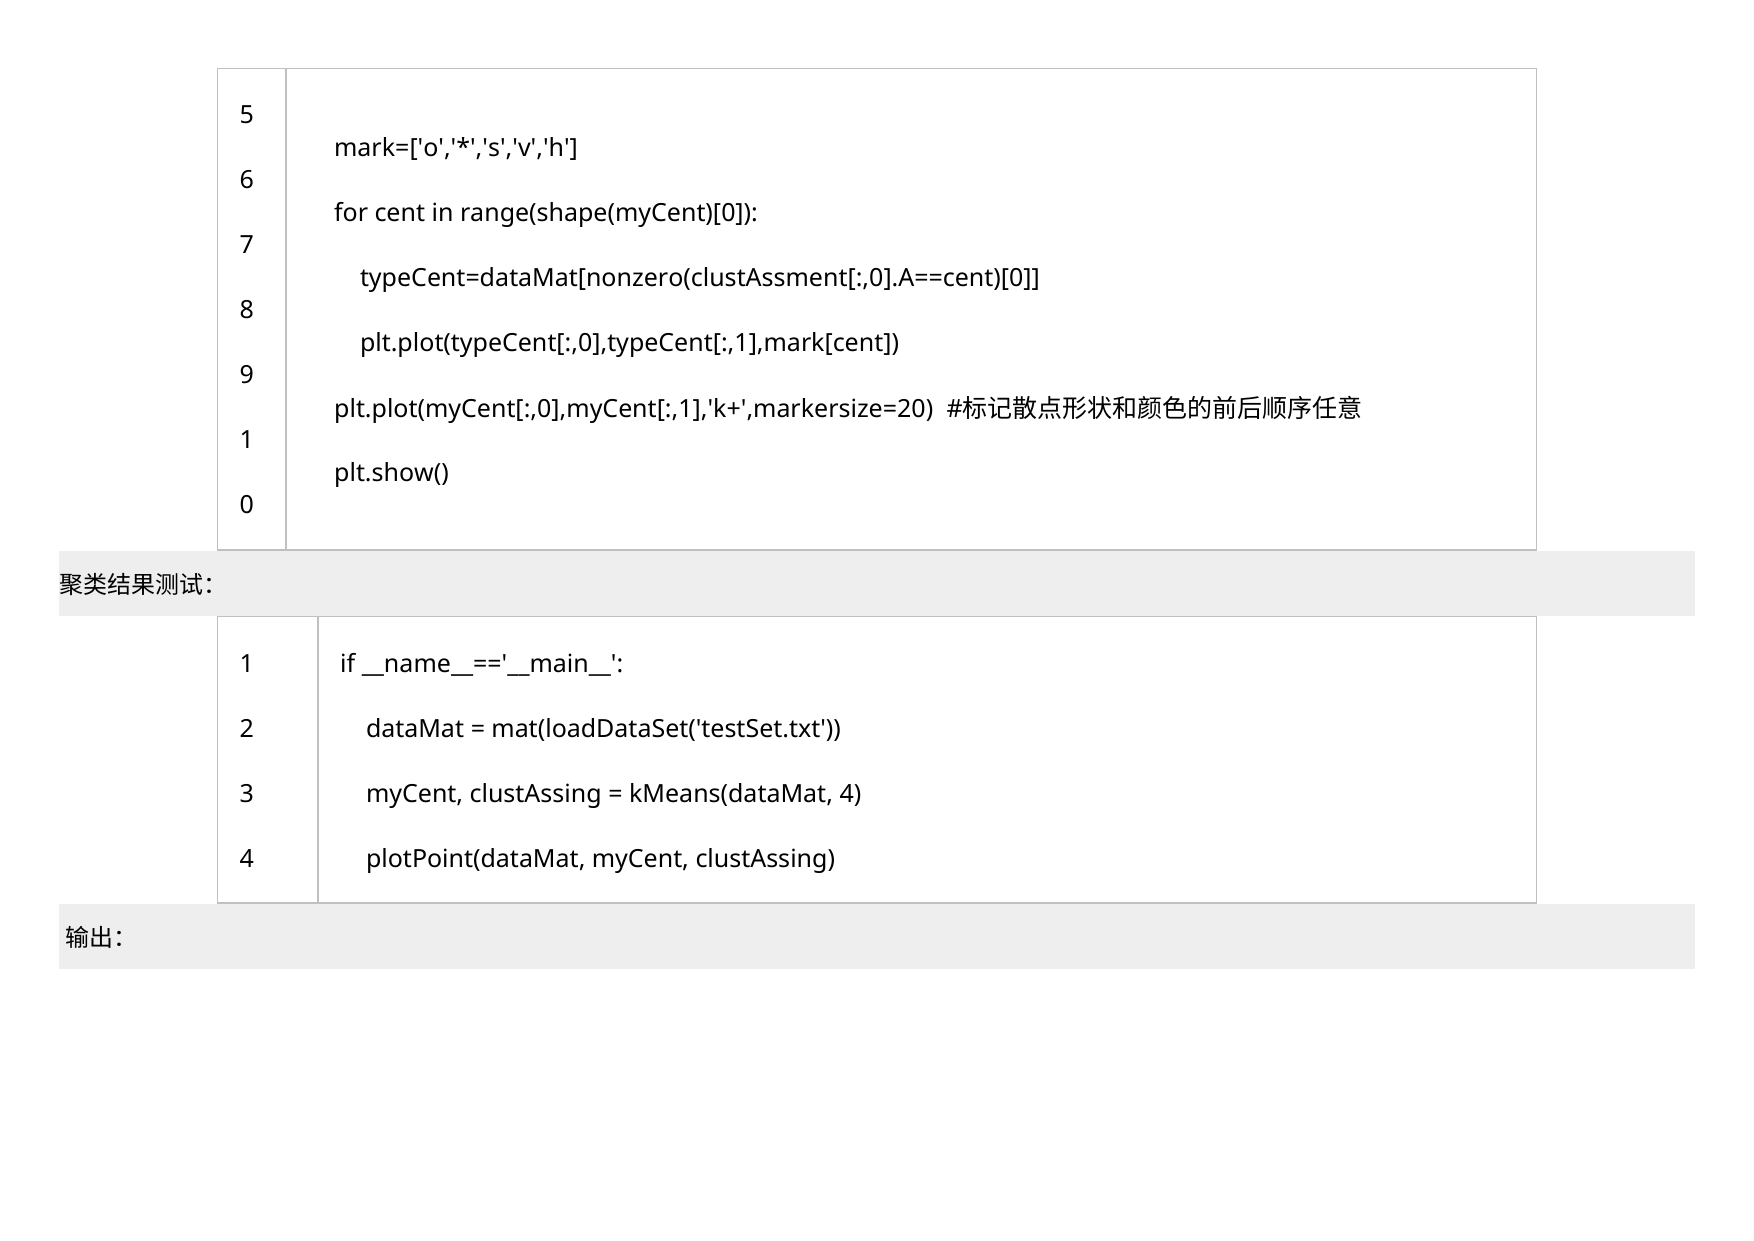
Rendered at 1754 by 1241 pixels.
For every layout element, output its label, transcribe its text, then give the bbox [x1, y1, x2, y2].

text 聚类结果测试： [59, 551, 1695, 616]
table_header if __name__=='__main__': dataMat = mat(loadDataSet('testSet.txt')) myCent, clustAssing = kMeans(dataMat, 4) plotPoint(dataMat, myCent, clustAssing) [319, 617, 1536, 902]
table_header 1 2 3 4 [218, 617, 317, 902]
text 输出： [59, 904, 1695, 969]
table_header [287, 69, 1536, 549]
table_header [218, 69, 285, 549]
